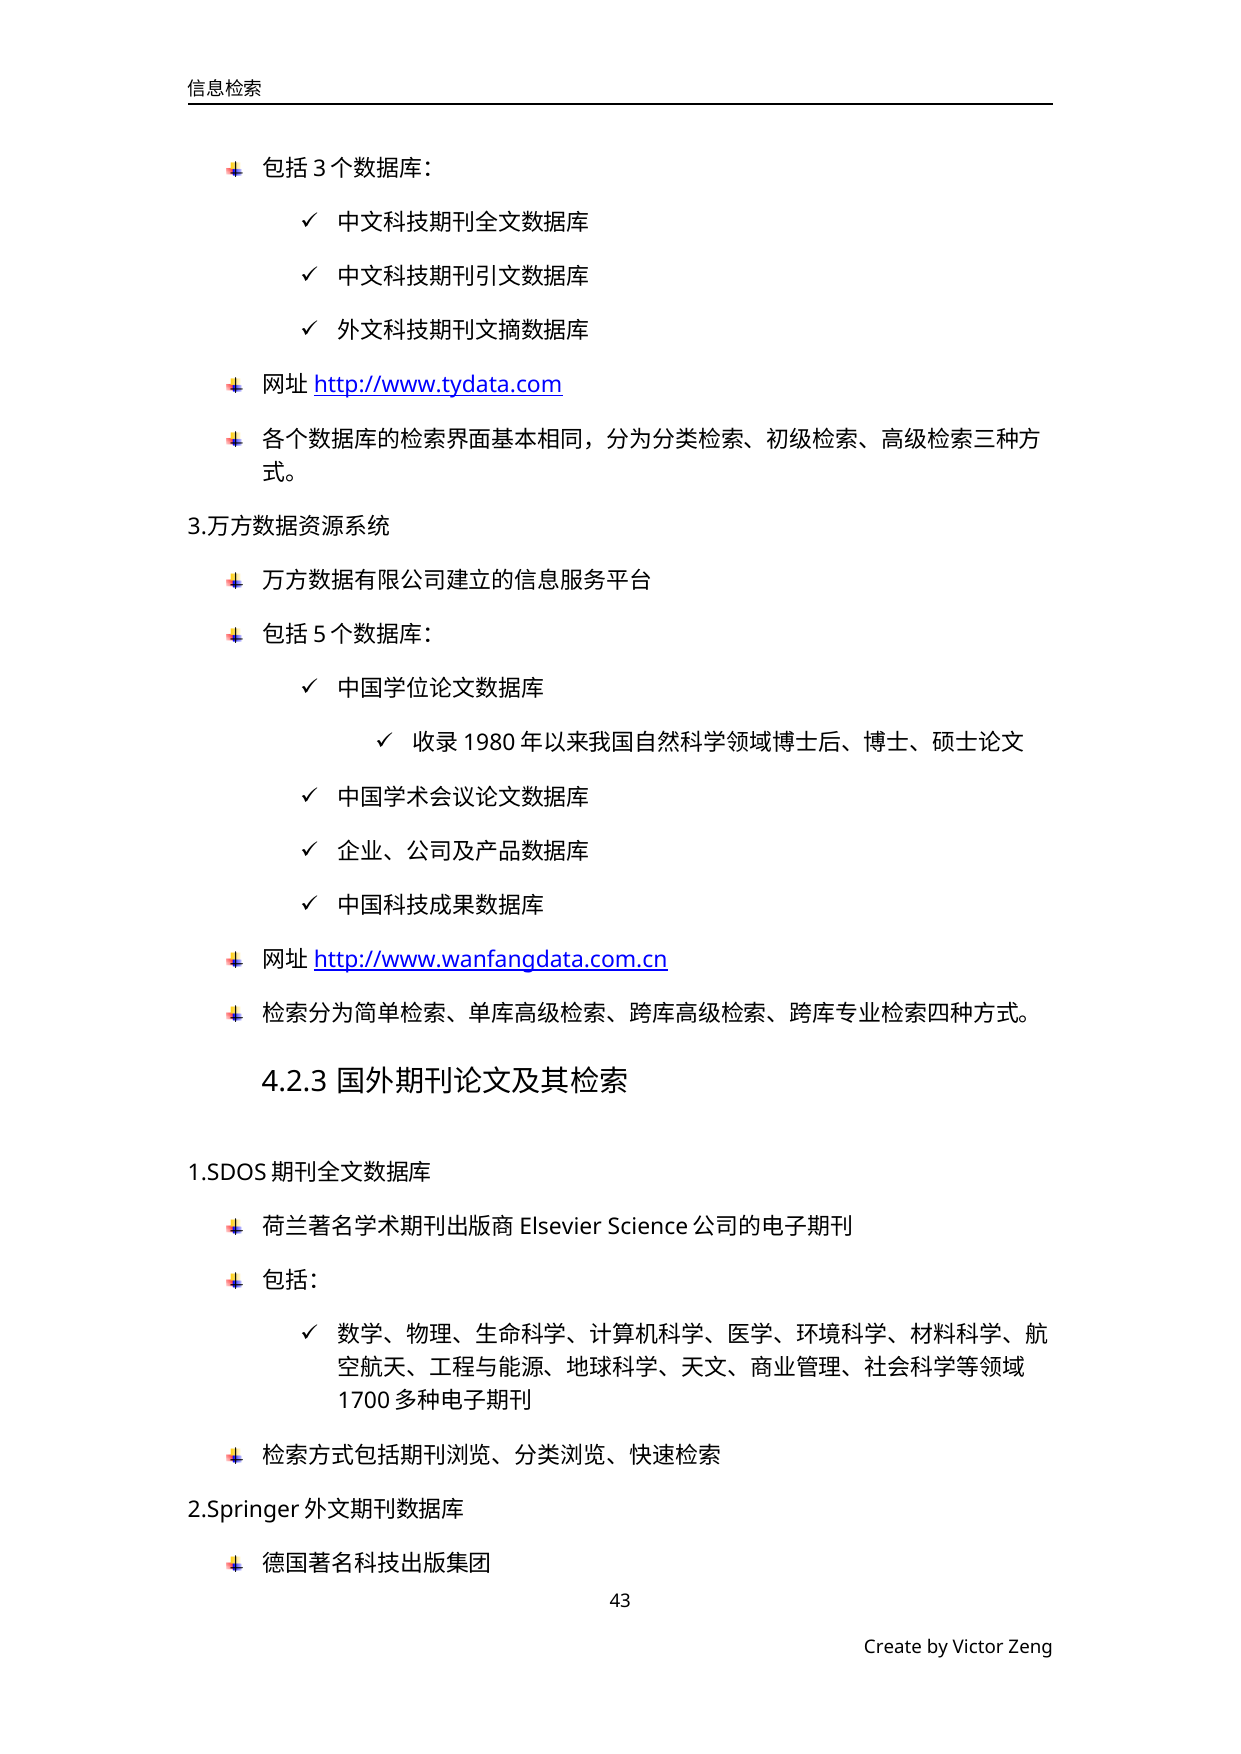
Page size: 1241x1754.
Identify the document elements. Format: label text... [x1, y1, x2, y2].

text 1.SDOS期刊全文数据库 [187, 1153, 1053, 1187]
list 中文科技期刊引文数据库 [300, 258, 1053, 291]
picture [226, 1271, 243, 1289]
list 包括3个数据库： [225, 150, 1053, 183]
list 万方数据有限公司建立的信息服务平台 [225, 562, 1053, 595]
picture [226, 1217, 243, 1235]
list 网址 http://www.wanfangdata.com.cn [225, 941, 1053, 974]
list 中国科技成果数据库 [300, 887, 1053, 920]
list 包括： [225, 1262, 1053, 1295]
list 收录1980年以来我国自然科学领域博士后、博士、硕士论文 [375, 724, 1053, 758]
list 外文科技期刊文摘数据库 [300, 312, 1053, 346]
list 中文科技期刊全文数据库 [300, 204, 1053, 237]
list 数学、物理、生命科学、计算机科学、医学、环境科学、材料科学、航空航天、工程与能源、地球科学、天文、商业管理、社会科学等领域1700多种电子期刊 [300, 1316, 1053, 1416]
picture [226, 1446, 243, 1464]
list 各个数据库的检索界面基本相同，分为分类检索、初级检索、高级检索三种方式。 [225, 421, 1053, 487]
list 荷兰著名学术期刊出版商Elsevier Science公司的电子期刊 [225, 1208, 1053, 1241]
list 包括5个数据库： [225, 616, 1053, 649]
picture [226, 950, 243, 968]
subtitle 国外期刊论文及其检索 [261, 1057, 1053, 1099]
text 2.Springer外文期刊数据库 [187, 1491, 1053, 1524]
picture [226, 626, 243, 643]
picture [226, 160, 243, 177]
list 网址 http://www.tydata.com [225, 366, 1053, 400]
list 中国学术会议论文数据库 [300, 778, 1053, 812]
list 检索分为简单检索、单库高级检索、跨库高级检索、跨库专业检索四种方式。 [225, 995, 1053, 1028]
text 3.万方数据资源系统 [187, 508, 1053, 541]
picture [226, 1004, 243, 1022]
list 检索方式包括期刊浏览、分类浏览、快速检索 [225, 1436, 1053, 1470]
list 企业、公司及产品数据库 [300, 832, 1053, 866]
list 德国著名科技出版集团 [225, 1545, 1053, 1578]
picture [226, 571, 243, 589]
picture [226, 430, 243, 447]
picture [226, 1554, 243, 1572]
list 中国学位论文数据库 [300, 670, 1053, 703]
picture [226, 376, 243, 393]
